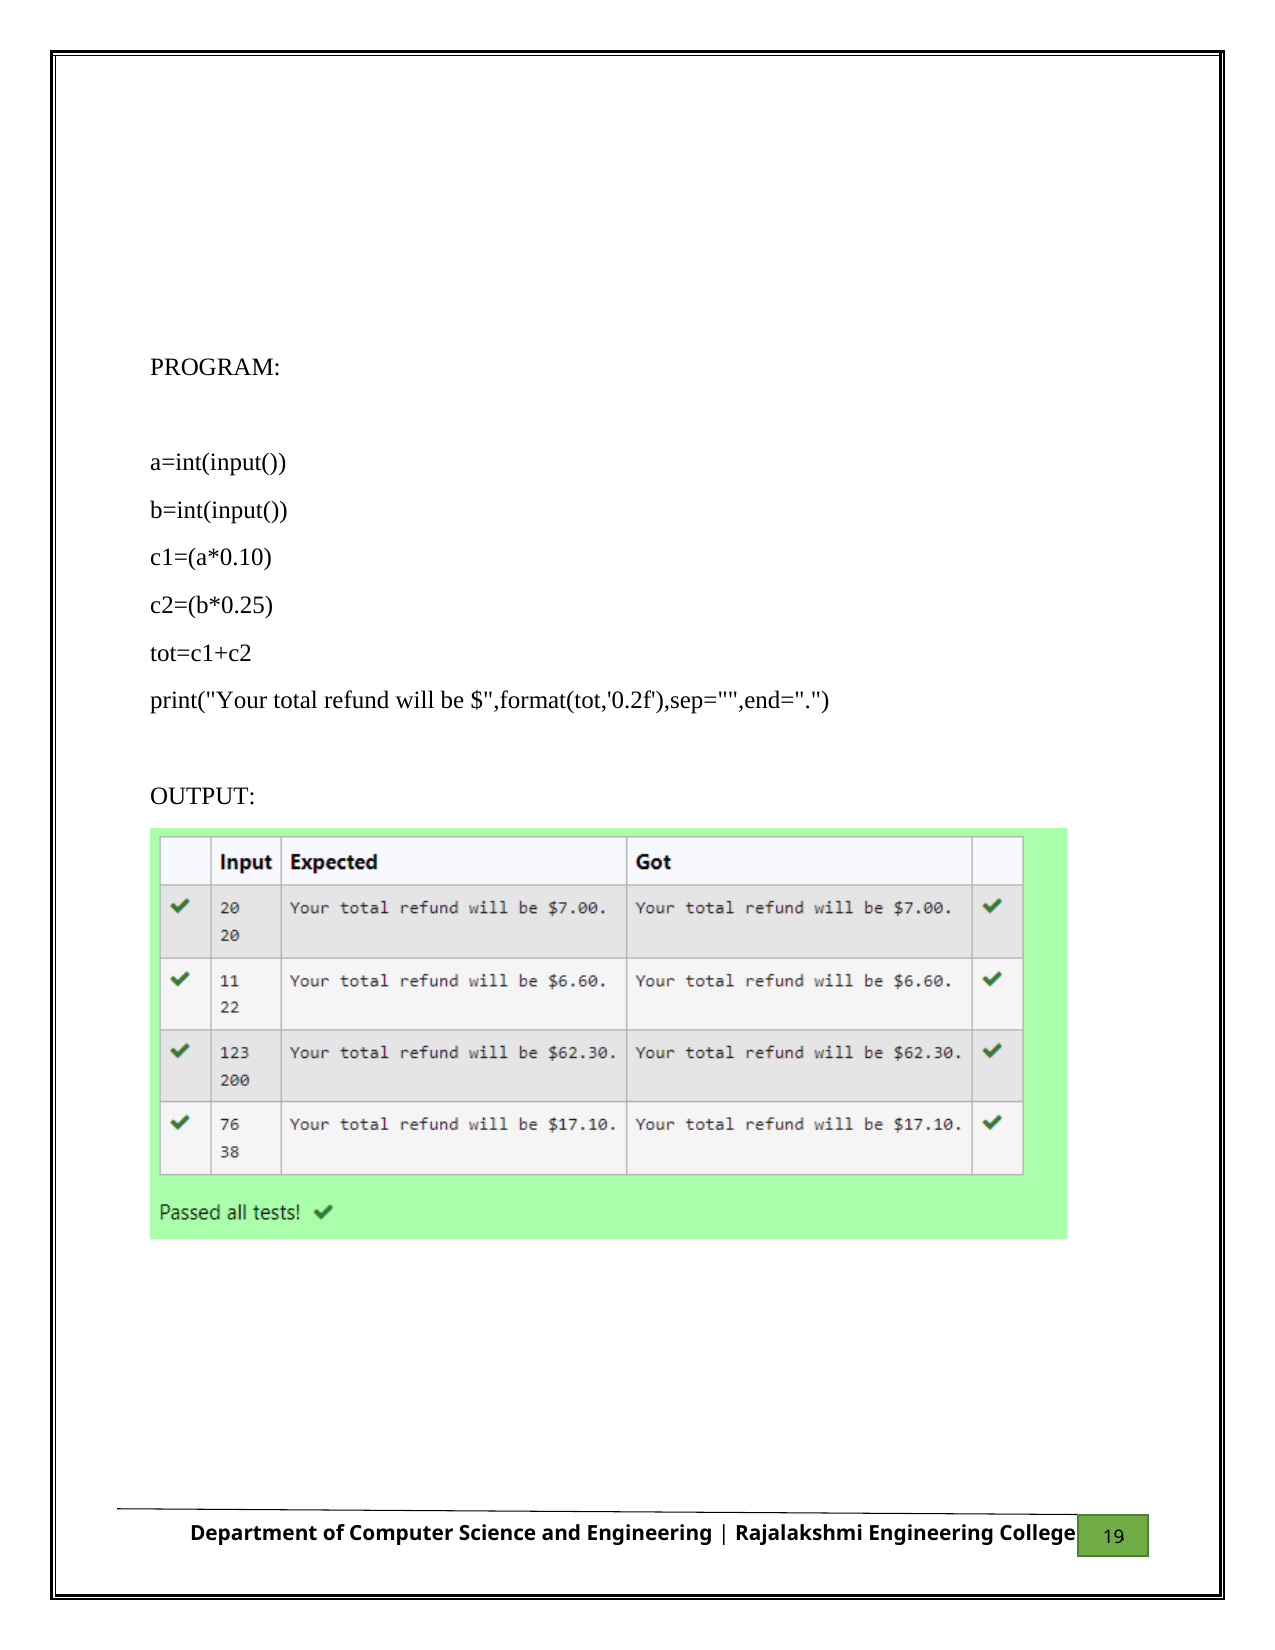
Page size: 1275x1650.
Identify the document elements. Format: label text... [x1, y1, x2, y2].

text c1=(a*0.10) [150, 542, 1125, 571]
text tot=c1+c2 [150, 638, 1125, 667]
text OUTPUT: [150, 781, 1125, 810]
text c2=(b*0.25) [150, 590, 1125, 619]
text print("Your total refund will be $",format(tot,'0.2f'),sep="",end=".") [150, 686, 1125, 714]
text a=int(input()) [150, 447, 1125, 476]
picture [150, 828, 1068, 1239]
text b=int(input()) [150, 495, 1125, 523]
text PROGRAM: [150, 352, 1125, 380]
